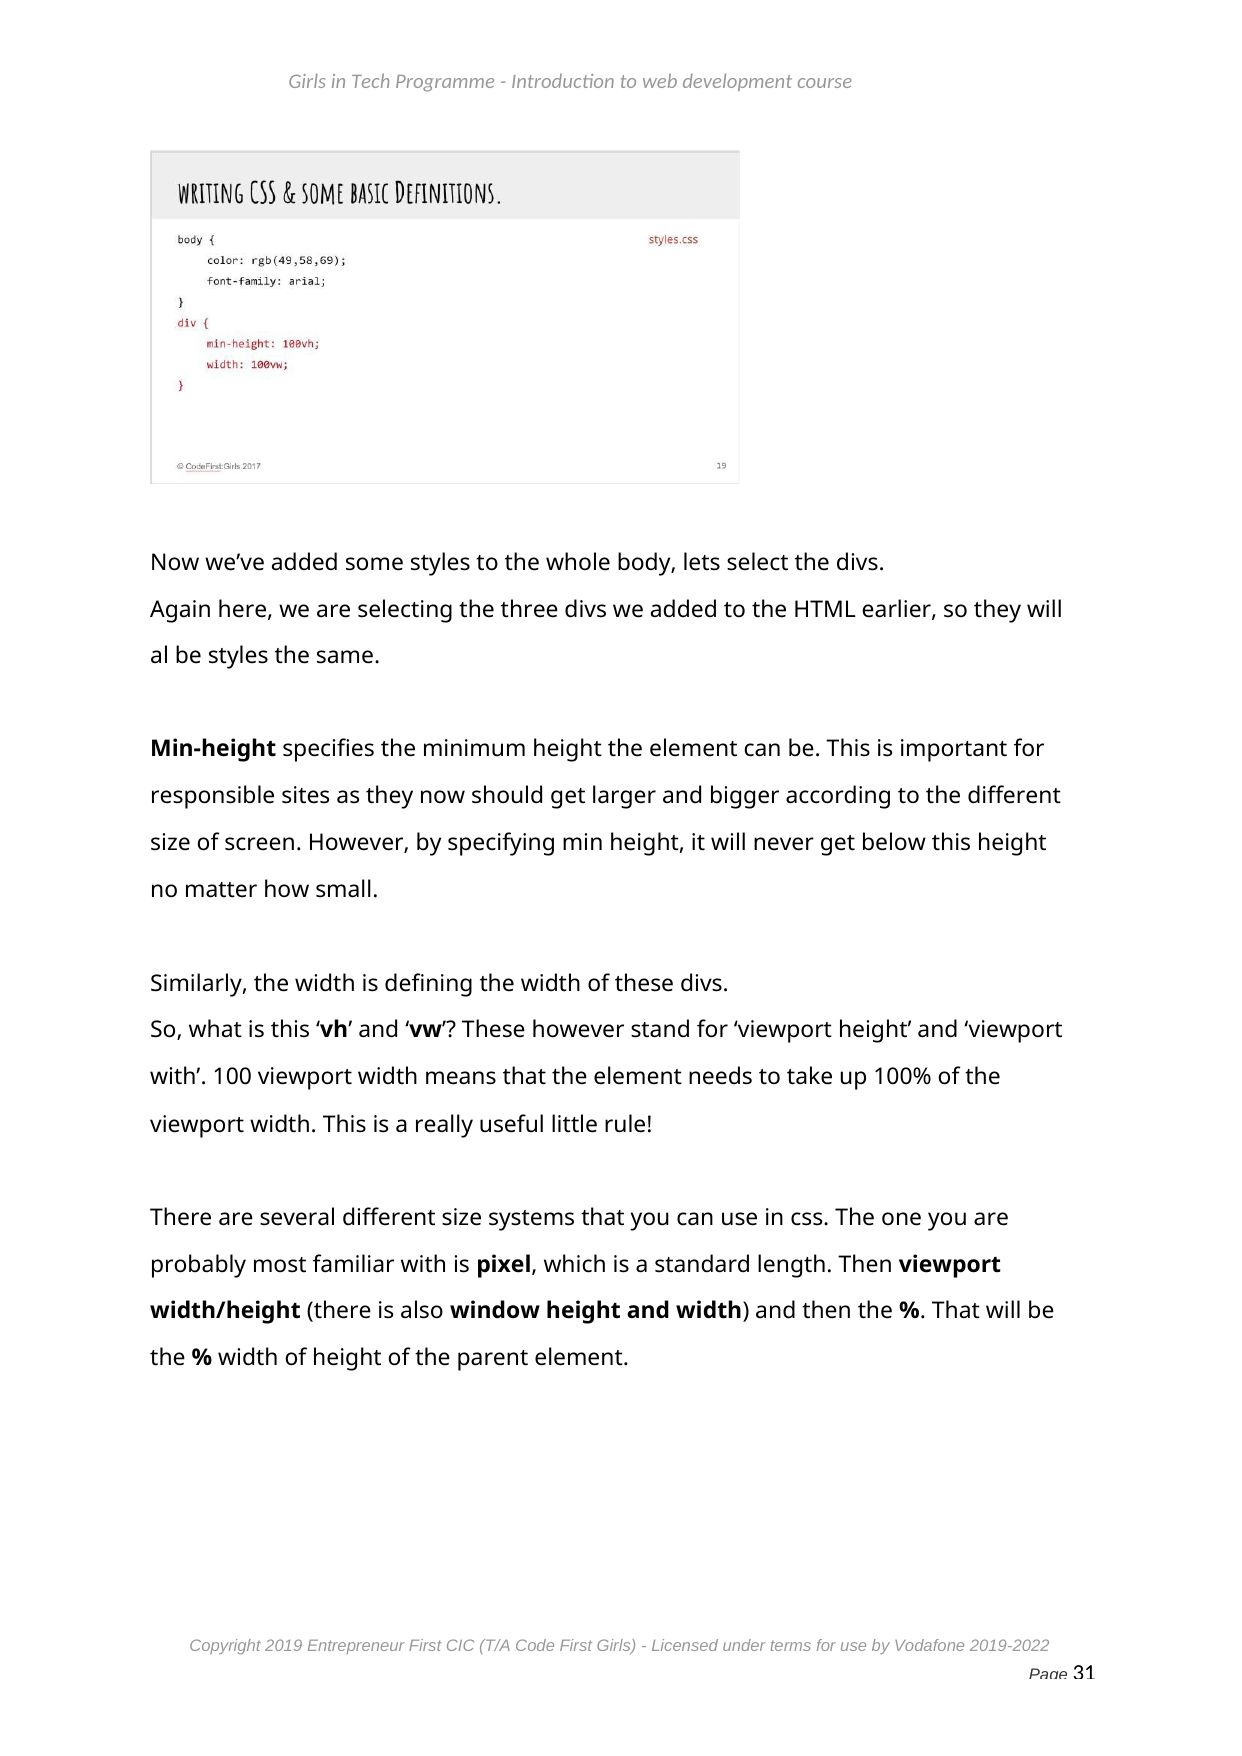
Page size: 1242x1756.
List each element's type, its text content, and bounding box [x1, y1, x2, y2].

text Similarly, the width is defining the width of these divs. [150, 967, 1125, 998]
text Min-height specifies the minimum height the element can be. This is important for responsible sites as they now should get larger and bigger according to the different size of screen. However, by specifying min height, it will never get below this height no matter how small. [150, 732, 1078, 904]
picture [150, 150, 740, 484]
text There are several different size systems that you can use in css. The one you are probably most familiar with is pixel, which is a standard length. Then viewport width/height (there is also window height and width) and then the %. That will be the % width of height of the parent element. [150, 1201, 1087, 1373]
text So, what is this ‘vh’ and ‘vw’? These however stand for ‘viewport height’ and ‘viewport with’. 100 viewport width means that the element needs to take up 100% of the viewport width. This is a really useful little rule! [150, 1013, 1093, 1139]
text Again here, we are selecting the three divs we added to the HTML earlier, so they will al be styles the same. [150, 592, 1065, 670]
text Now we’ve added some styles to the whole body, lets select the divs. [150, 546, 1125, 577]
